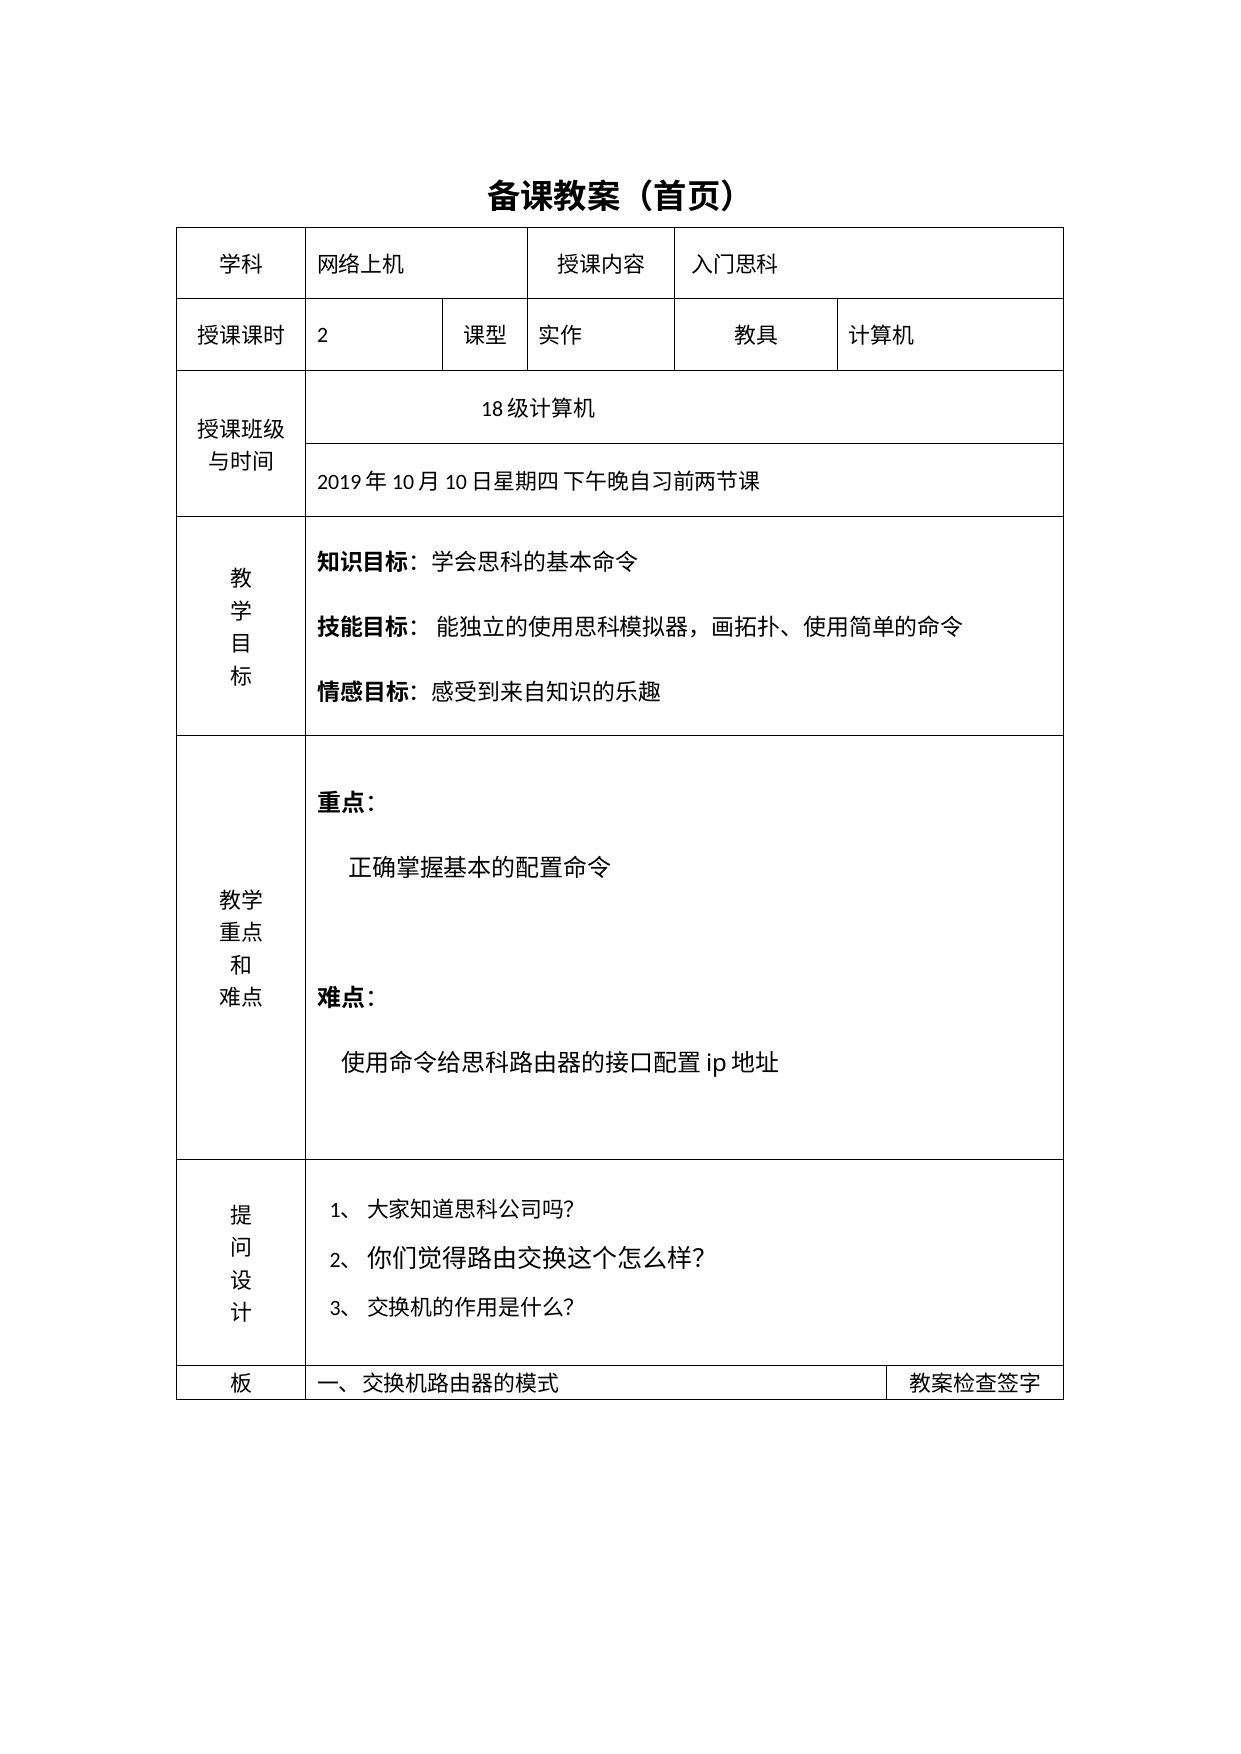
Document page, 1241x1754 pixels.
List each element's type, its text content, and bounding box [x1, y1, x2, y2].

table_cell 实作 [528, 299, 674, 370]
table_cell 大家知道思科公司吗？ 你们觉得路由交换这个怎么样？ 交换机的作用是什么？ [306, 1160, 1063, 1365]
table_header 授课内容 [528, 228, 674, 297]
table_cell 教学 重点 和 难点 [177, 736, 305, 1158]
text 备课教案（首页） [187, 162, 1053, 227]
table_cell 提 问 设 计 [177, 1160, 305, 1365]
table_header 学科 [177, 228, 305, 297]
table_cell 18级计算机 [306, 371, 1063, 443]
table_cell 教具 [675, 299, 837, 370]
table_cell 重点： 正确掌握基本的配置命令 难点： 使用命令给思科路由器的接口配置ip地址 [306, 736, 1063, 1158]
table_cell 课型 [443, 299, 527, 370]
table_cell 板 书 设 计 [177, 1366, 305, 1398]
table_cell 教案检查签字 [887, 1366, 1063, 1398]
table_header 入门思科 [675, 228, 1063, 297]
table_cell 授课课时 [177, 299, 305, 370]
table_cell 2 [306, 299, 442, 370]
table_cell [306, 1366, 886, 1398]
table_cell 知识目标：学会思科的基本命令 技能目标： 能独立的使用思科模拟器，画拓扑、使用简单的命令 情感目标：感受到来自知识的乐趣 [306, 517, 1063, 735]
table_cell 计算机 [838, 299, 1063, 370]
table_header 网络上机 [306, 228, 527, 297]
table_cell 教 学 目 标 [177, 517, 305, 735]
table_cell 授课班级 与时间 [177, 371, 305, 516]
table_cell 2019年10月10日星期四 下午晚自习前两节课 [306, 444, 1063, 516]
